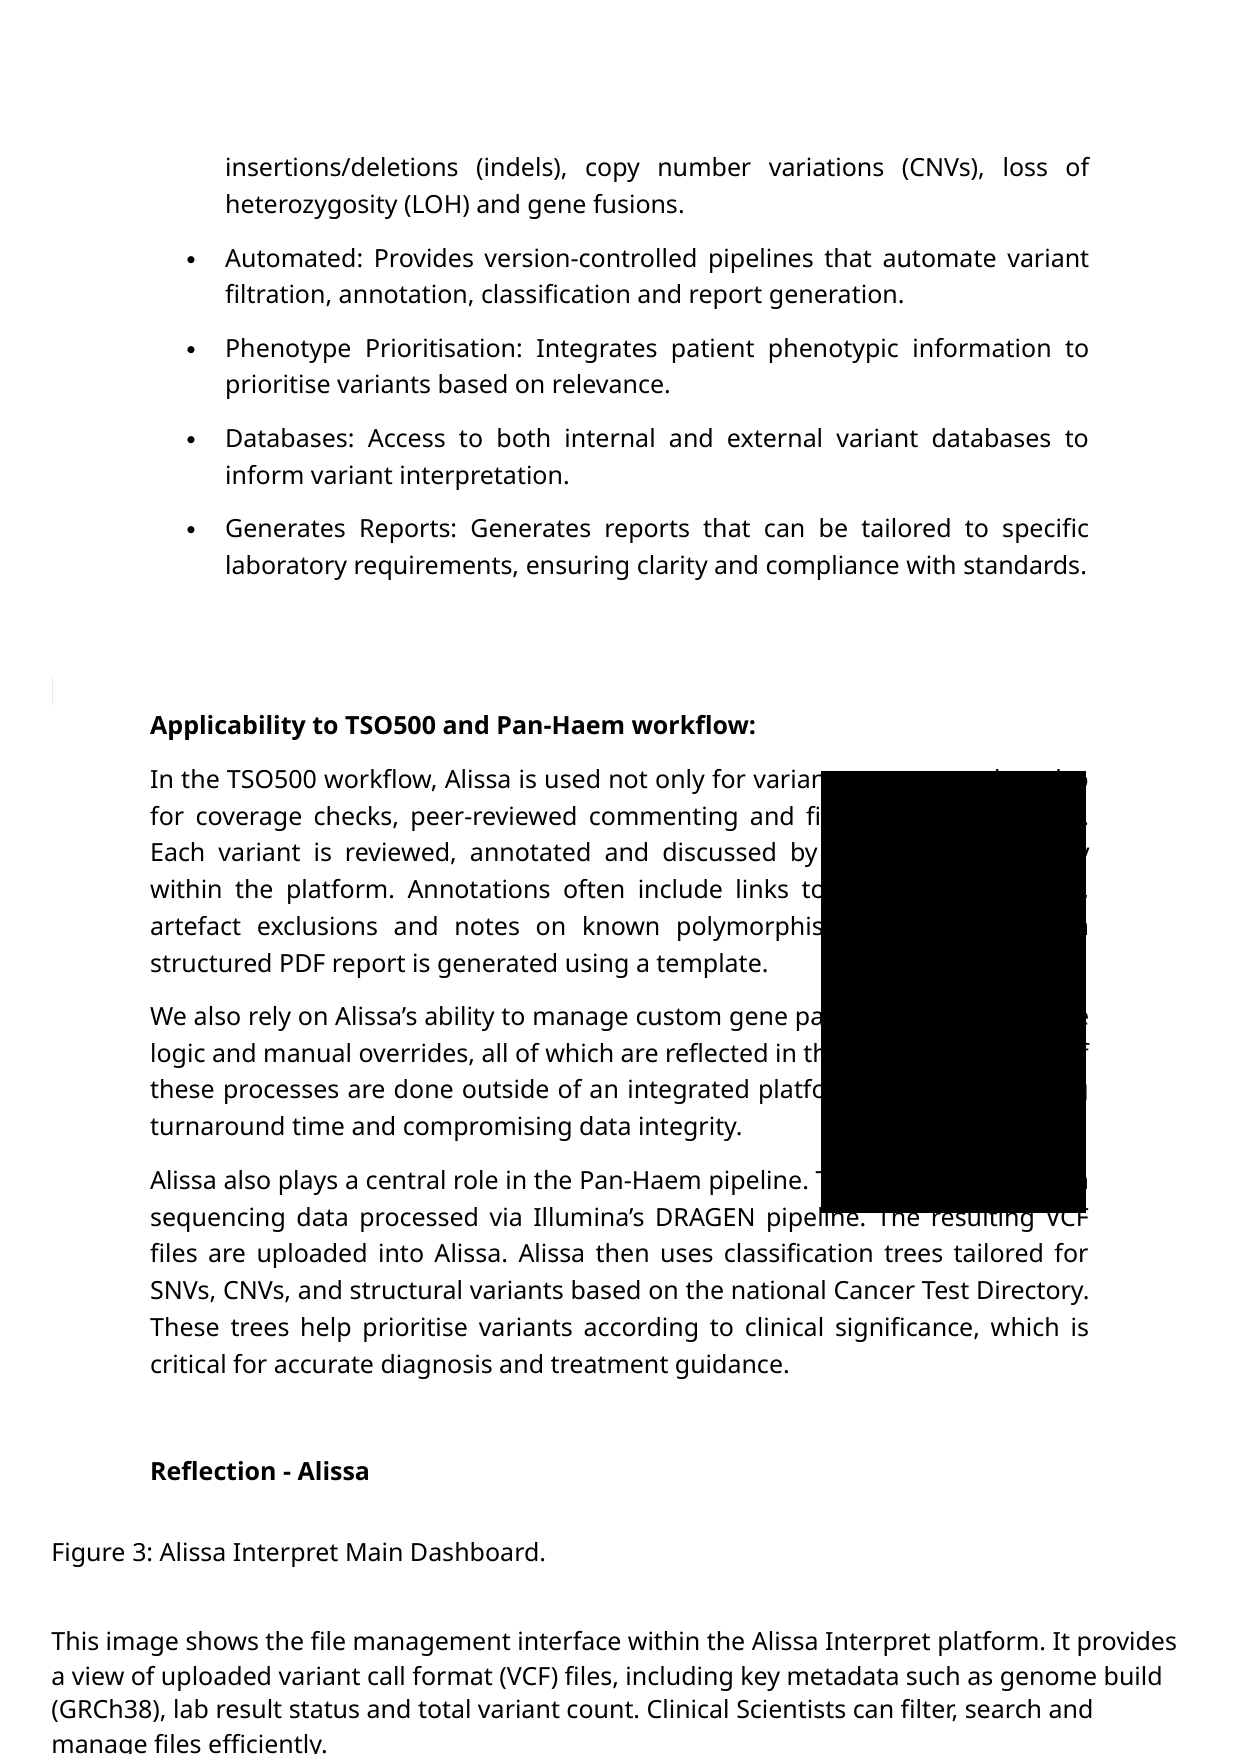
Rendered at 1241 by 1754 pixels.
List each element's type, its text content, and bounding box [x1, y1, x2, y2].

list Databases: Access to both internal and external variant databases to inform variant interpretation. [187, 421, 1090, 491]
text In the TSO500 workflow, Alissa is used not only for variant assessment, but also for coverage checks, peer-reviewed commenting and final report generation. Each variant is reviewed, annotated and discussed by two checkers directly within the platform. Annotations often include links to reference databases, artefact exclusions and notes on known polymorphisms. Following this, a structured PDF report is generated using a template. [150, 761, 1090, 979]
text Reflection - Alissa [150, 1453, 1090, 1487]
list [187, 150, 1090, 221]
text Alissa also plays a central role in the Pan-Haem pipeline. The analysis starts with sequencing data processed via Illumina’s DRAGEN pipeline. The resulting VCF files are uploaded into Alissa. Alissa then uses classification trees tailored for SNVs, CNVs, and structural variants based on the national Cancer Test Directory. These trees help prioritise variants according to clinical significance, which is critical for accurate diagnosis and treatment guidance. [150, 1162, 1090, 1380]
text Applicability to TSO500 and Pan-Haem workflow: [150, 708, 1090, 742]
list Generates Reports: Generates reports that can be tailored to specific laboratory requirements, ensuring clarity and compliance with standards. [187, 511, 1090, 582]
list Automated: Provides version-controlled pipelines that automate variant filtration, annotation, classification and report generation. [187, 240, 1090, 311]
text We also rely on Alissa’s ability to manage custom gene panels, classification tree logic and manual overrides, all of which are reflected in the final report. If any of these processes are done outside of an integrated platform, we risk increasing turnaround time and compromising data integrity. [150, 999, 821, 1143]
list Phenotype Prioritisation: Integrates patient phenotypic information to prioritise variants based on relevance. [187, 330, 1090, 401]
